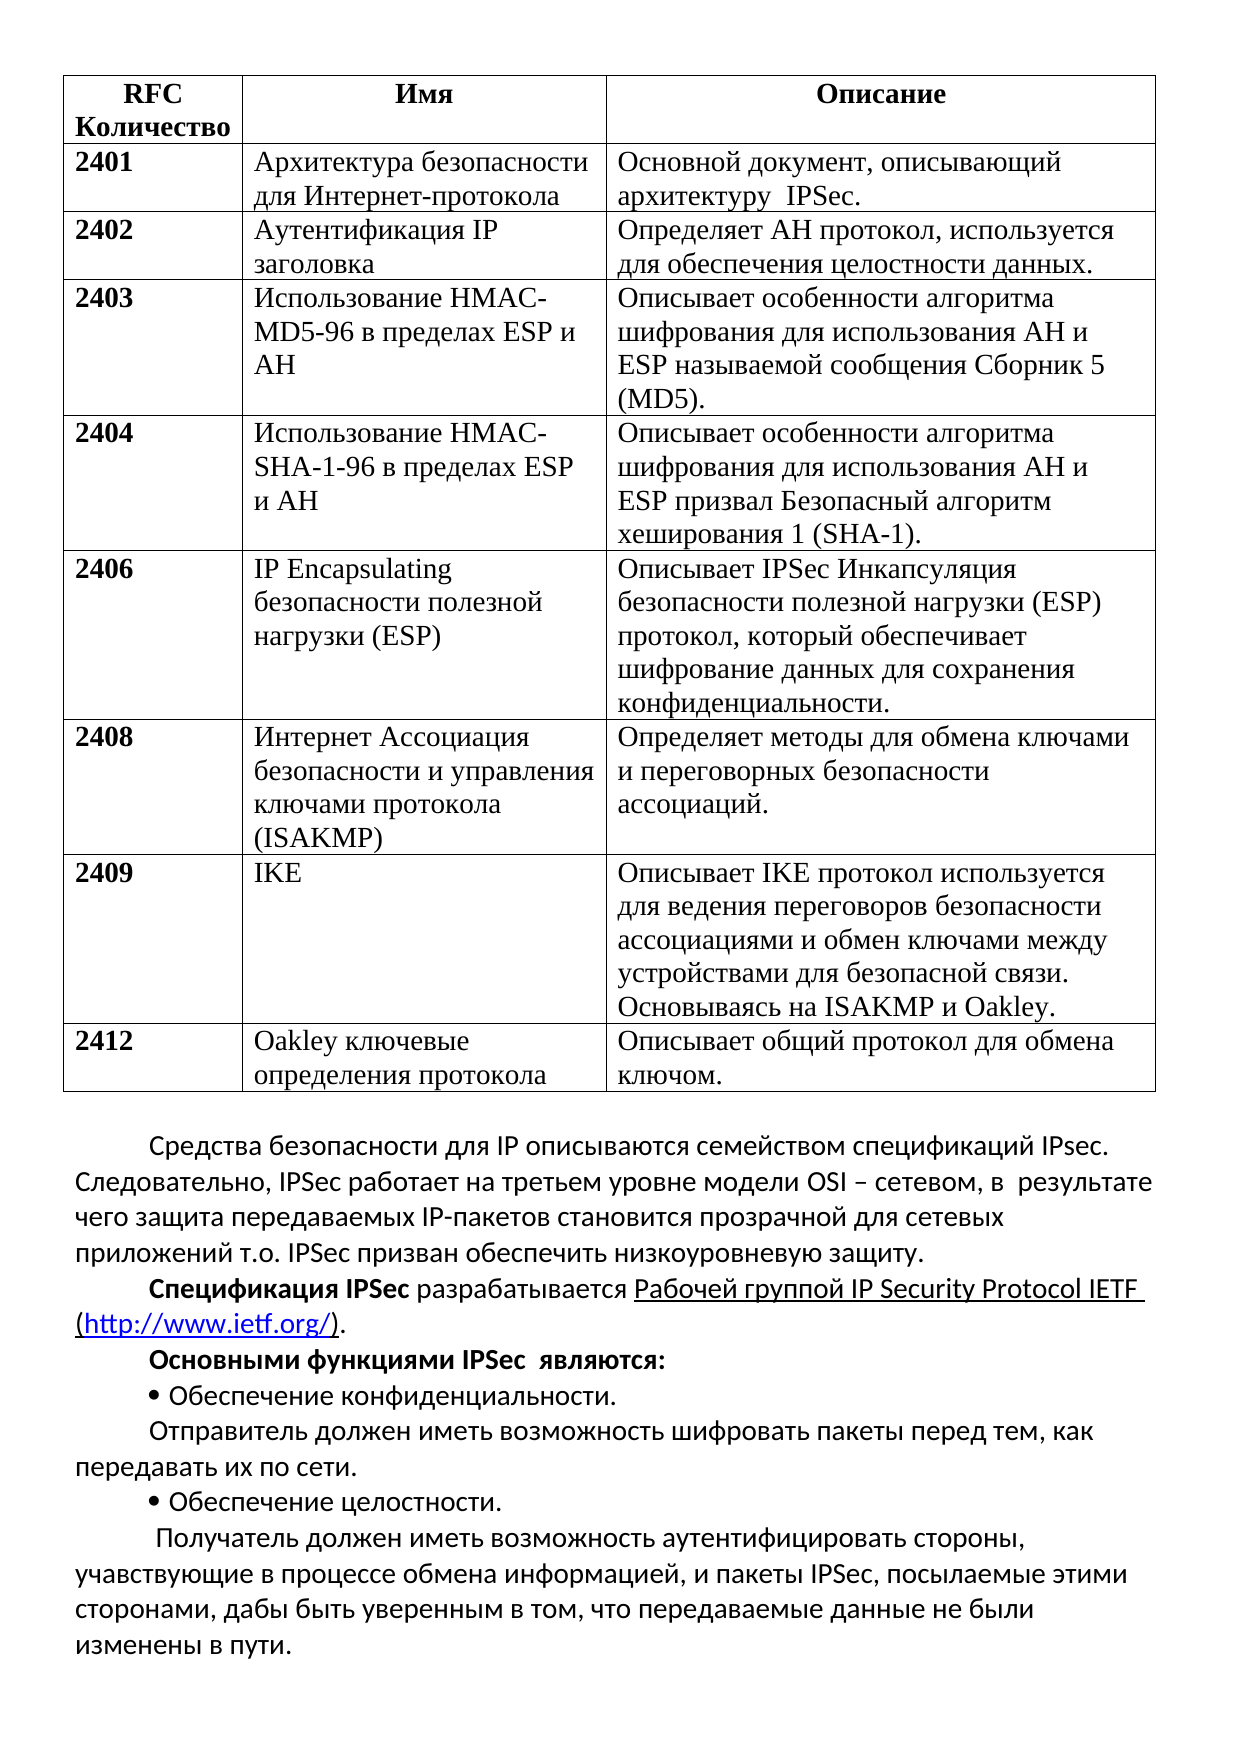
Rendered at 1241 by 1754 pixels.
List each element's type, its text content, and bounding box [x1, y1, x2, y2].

table_cell Описывает особенности алгоритма шифрования для использования AH и ESP призвал Безопасный алгоритм хеширования 1 (SHA-1). [607, 416, 1155, 550]
table_cell 2408 [64, 720, 242, 854]
table_cell 2403 [64, 280, 242, 414]
table_cell Определяет методы для обмена ключами и переговорных безопасности ассоциаций. [607, 720, 1155, 854]
table_cell IP Encapsulating безопасности полезной нагрузки (ESP) [243, 551, 606, 718]
table_cell Описывает особенности алгоритма шифрования для использования AH и ESP называемой сообщения Сборник 5 (MD5). [607, 280, 1155, 414]
table_cell Использование HMAC-MD5-96 в пределах ESP и AH [243, 280, 606, 414]
table_header Описание [607, 76, 1155, 143]
table_cell 2406 [64, 551, 242, 718]
table_cell Определяет AH протокол, используется для обеспечения целостности данных. [607, 212, 1155, 279]
table_cell Использование HMAC-SHA-1-96 в пределах ESP и AH [243, 416, 606, 550]
table_cell 2401 [64, 144, 242, 211]
list Обеспечение целостности. [75, 1483, 1165, 1519]
table_cell 2404 [64, 416, 242, 550]
table_cell Описывает IKE протокол используется для ведения переговоров безопасности ассоциациями и обмен ключами между устройствами для безопасной связи. Основываясь на ISAKMP и Oakley. [607, 855, 1155, 1022]
table_cell Основной документ, описывающий архитектуру IPSec. [607, 144, 1155, 211]
table_cell Описывает IPSec Инкапсуляция безопасности полезной нагрузки (ESP) протокол, который обеспечивает шифрование данных для сохранения конфиденциальности. [607, 551, 1155, 718]
list Обеспечение конфиденциальности. [75, 1377, 1165, 1412]
table_header RFC Количество [64, 76, 242, 143]
table_cell Интернет Ассоциация безопасности и управления ключами протокола (ISAKMP) [243, 720, 606, 854]
table_cell Oakley ключевые определения протокола [243, 1024, 606, 1091]
table_cell Архитектура безопасности для Интернет-протокола [243, 144, 606, 211]
table_cell 2409 [64, 855, 242, 1022]
table_header Имя [243, 76, 606, 143]
text Основными функциями IPSec являются: [75, 1341, 1165, 1377]
text Получатель должен иметь возможность аутентифицировать стороны, учавствующие в процессе обмена информацией, и пакеты IPSec, посылаемые этими сторонами, дабы быть уверенным в том, что передаваемые данные не были изменены в пути. [75, 1519, 1165, 1662]
table_cell 2412 [64, 1024, 242, 1091]
text Средства безопасности для IP описываются семейством спецификаций IPsec. Следовательно, IPSec работает на третьем уровне модели OSI – сетевом, в результате чего защита передаваемых IP-пакетов становится прозрачной для сетевых приложений т.о. IPSec призван обеспечить низкоуровневую защиту. [75, 1127, 1165, 1270]
table_cell Описывает общий протокол для обмена ключом. [607, 1024, 1155, 1091]
table_cell 2402 [64, 212, 242, 279]
table_cell IKE [243, 855, 606, 1022]
table_cell Аутентификация IP заголовка [243, 212, 606, 279]
text Отправитель должен иметь возможность шифровать пакеты перед тем, как передавать их по сети. [75, 1412, 1165, 1483]
text Спецификация IPSec разрабатывается Рабочей группой IP Security Protocol IETF (http://www.ietf.org/). [75, 1270, 1165, 1341]
